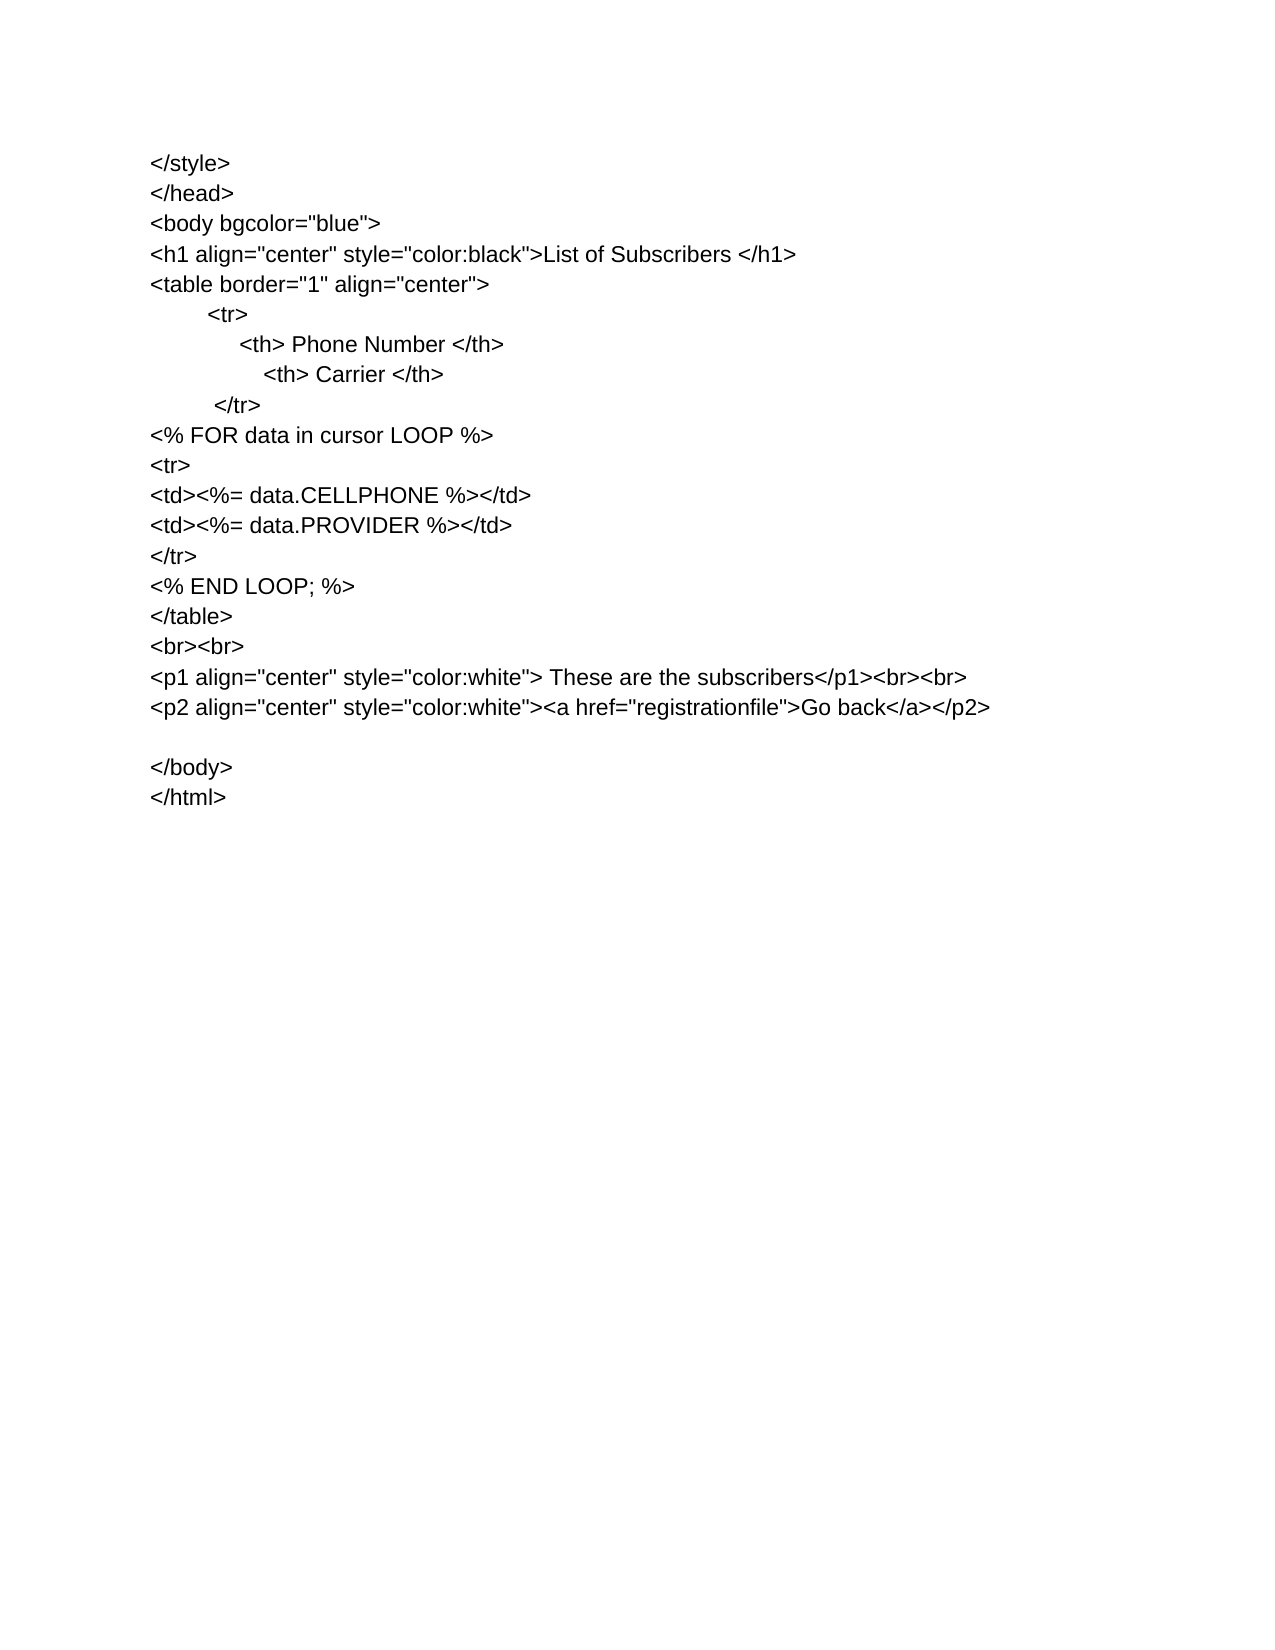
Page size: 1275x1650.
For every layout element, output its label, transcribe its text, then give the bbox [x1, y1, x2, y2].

text <tr> [150, 452, 1125, 478]
text </head> [150, 180, 1125, 207]
text <table border="1" align="center"> [150, 271, 1125, 297]
text </style> [150, 150, 1125, 176]
text <body bgcolor="blue"> [150, 210, 1125, 237]
text <td><%= data.CELLPHONE %></td> [150, 482, 1125, 509]
text <th> Carrier </th> [150, 361, 1125, 388]
text <tr> [150, 301, 1125, 327]
text <br><br> [150, 633, 1125, 660]
text <h1 align="center" style="color:black">List of Subscribers </h1> [150, 241, 1125, 267]
text </table> [150, 603, 1125, 629]
text <p1 align="center" style="color:white"> These are the subscribers</p1><br><br> [150, 663, 1125, 690]
text <% FOR data in cursor LOOP %> [150, 422, 1125, 448]
text </body> [150, 754, 1125, 781]
text </tr> [150, 392, 1125, 418]
text <% END LOOP; %> [150, 573, 1125, 599]
text <td><%= data.PROVIDER %></td> [150, 512, 1125, 539]
text </html> [150, 784, 1125, 811]
text <p2 align="center" style="color:white"><a href="registrationfile">Go back</a></p2> [150, 694, 1125, 720]
text </tr> [150, 543, 1125, 569]
text <th> Phone Number </th> [150, 331, 1125, 358]
